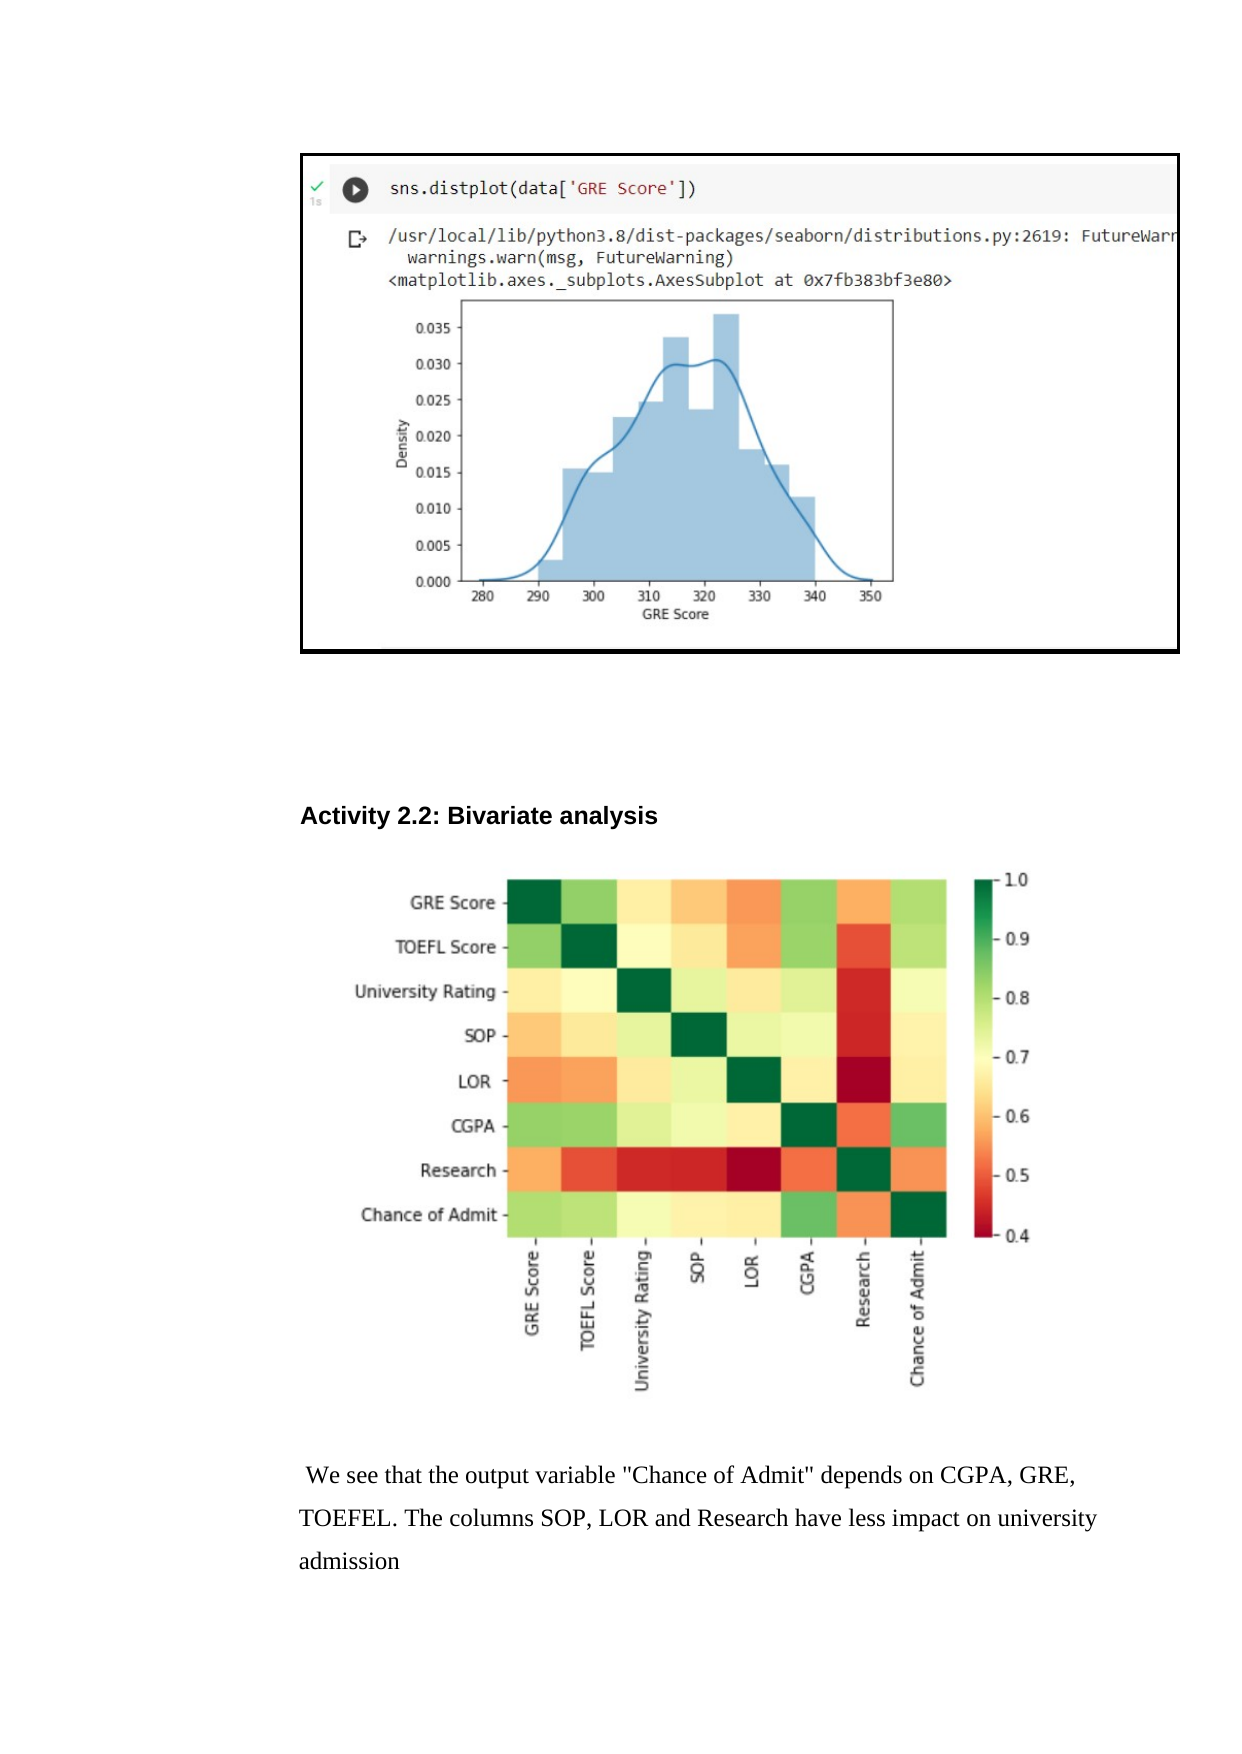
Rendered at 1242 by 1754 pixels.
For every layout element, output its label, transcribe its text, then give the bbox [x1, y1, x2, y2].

picture [317, 852, 1147, 1406]
picture [303, 156, 1177, 649]
text We see that the output variable "Chance of Admit" depends on CGPA, GRE, TOEFEL. The columns SOP, LOR and Research have less impact on university admission [298, 1460, 1163, 1575]
subtitle Activity 2.2: Bivariate analysis [300, 801, 1134, 830]
